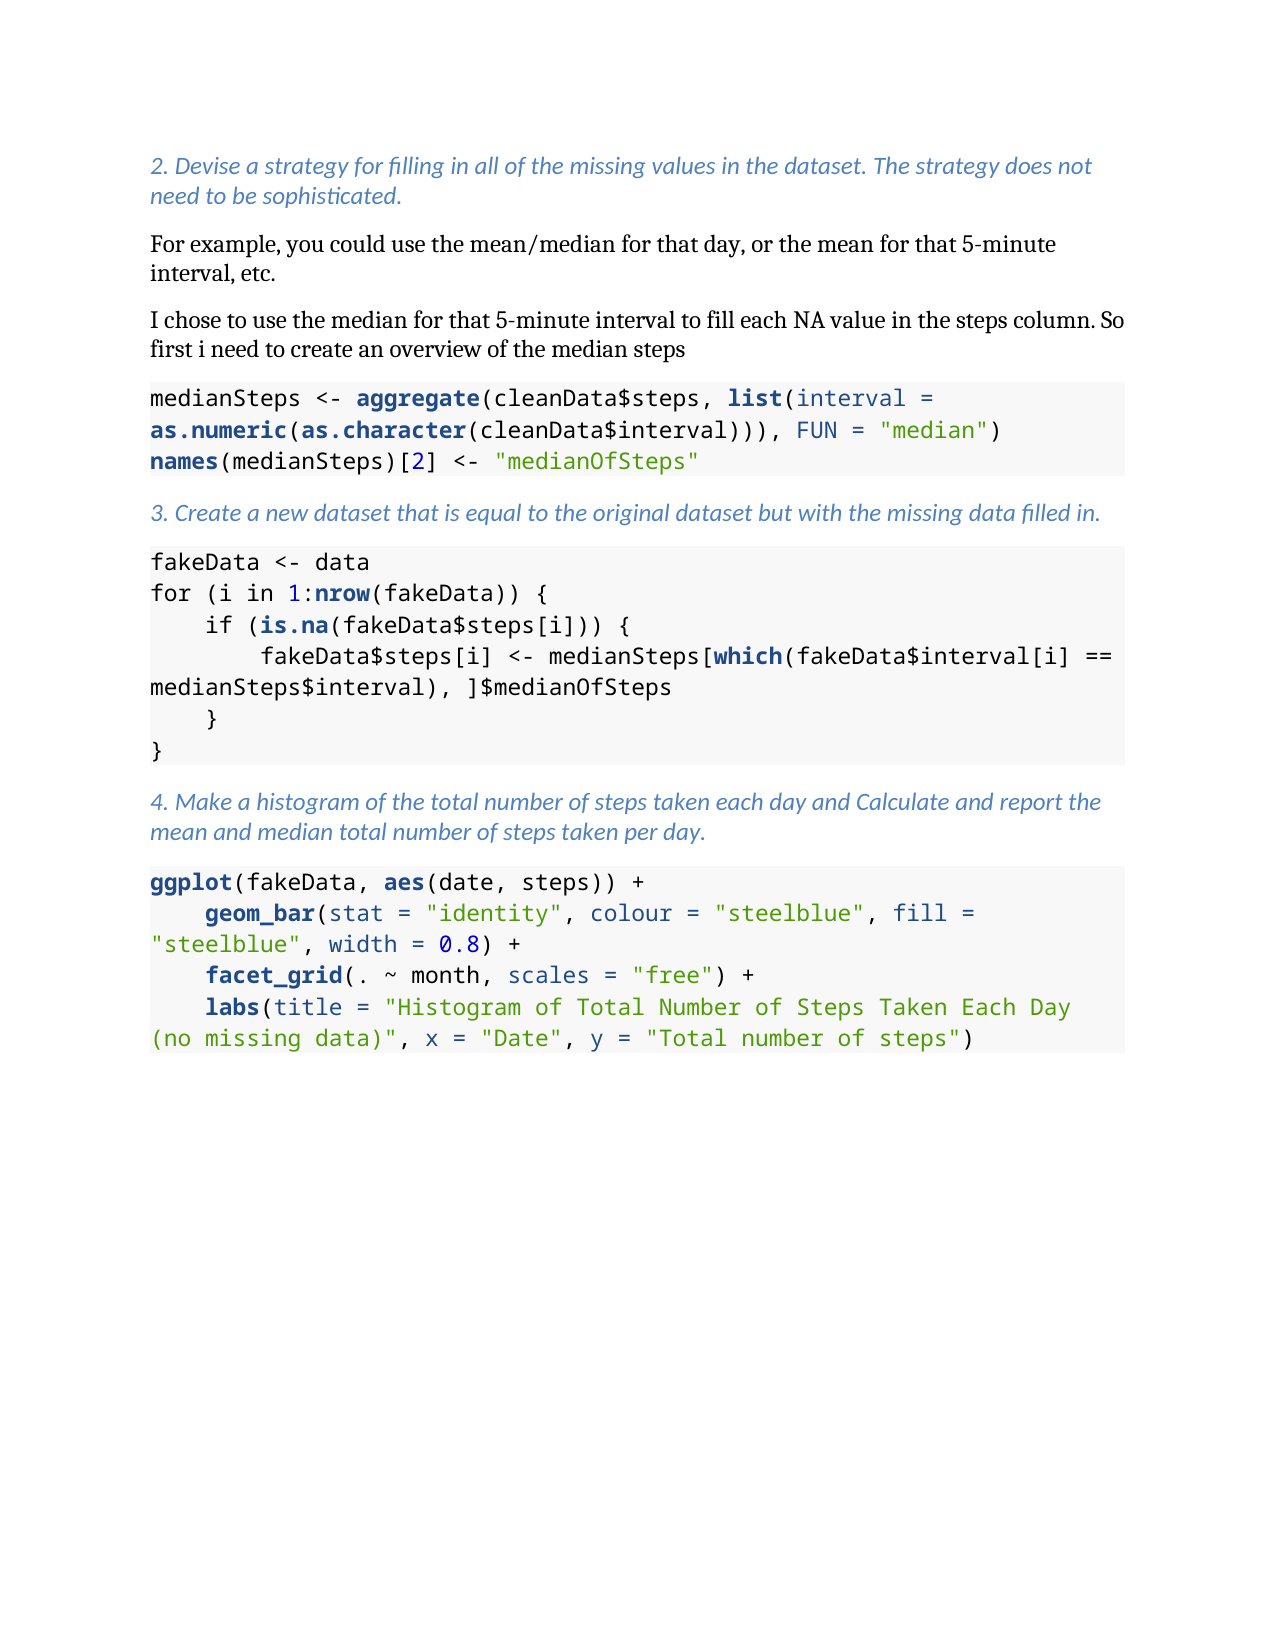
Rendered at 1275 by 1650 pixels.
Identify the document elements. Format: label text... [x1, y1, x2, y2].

text I chose to use the median for that 5-minute interval to fill each NA value in the steps column. So first i need to create an overview of the median steps [150, 306, 1125, 363]
subtitle 4. Make a histogram of the total number of steps taken each day and Calculate and report the mean and median total number of steps taken per day. [150, 786, 1125, 847]
text ggplot(fakeData, aes(date, steps)) + geom_bar(stat = "identity", colour = "steelblue", fill = "steelblue", width = 0.8) + facet_grid(. ~ month, scales = "free") + labs(title = "Histogram of Total Number of Steps Taken Each Day (no missing data)", x = "Date", y = "Total number of steps") [521, 866, 1125, 1053]
text fakeData <- data for (i in 1:nrow(fakeData)) { if (is.na(fakeData$steps[i])) { fakeData$steps[i] <- medianSteps[which(fakeData$interval[i] == medianSteps$interval), ]$medianOfSteps } } [150, 546, 1125, 765]
subtitle 2. Devise a strategy for filling in all of the missing values in the dataset. The strategy does not need to be sophisticated. [150, 150, 1125, 211]
subtitle 3. Create a new dataset that is equal to the original dataset but with the missing data filled in. [150, 497, 1125, 527]
text For example, you could use the mean/median for that day, or the mean for that 5-minute interval, etc. [150, 230, 1125, 287]
text medianSteps <- aggregate(cleanData$steps, list(interval = as.numeric(as.character(cleanData$interval))), FUN = "median") names(medianSteps)[2] <- "medianOfSteps" [150, 382, 1125, 476]
